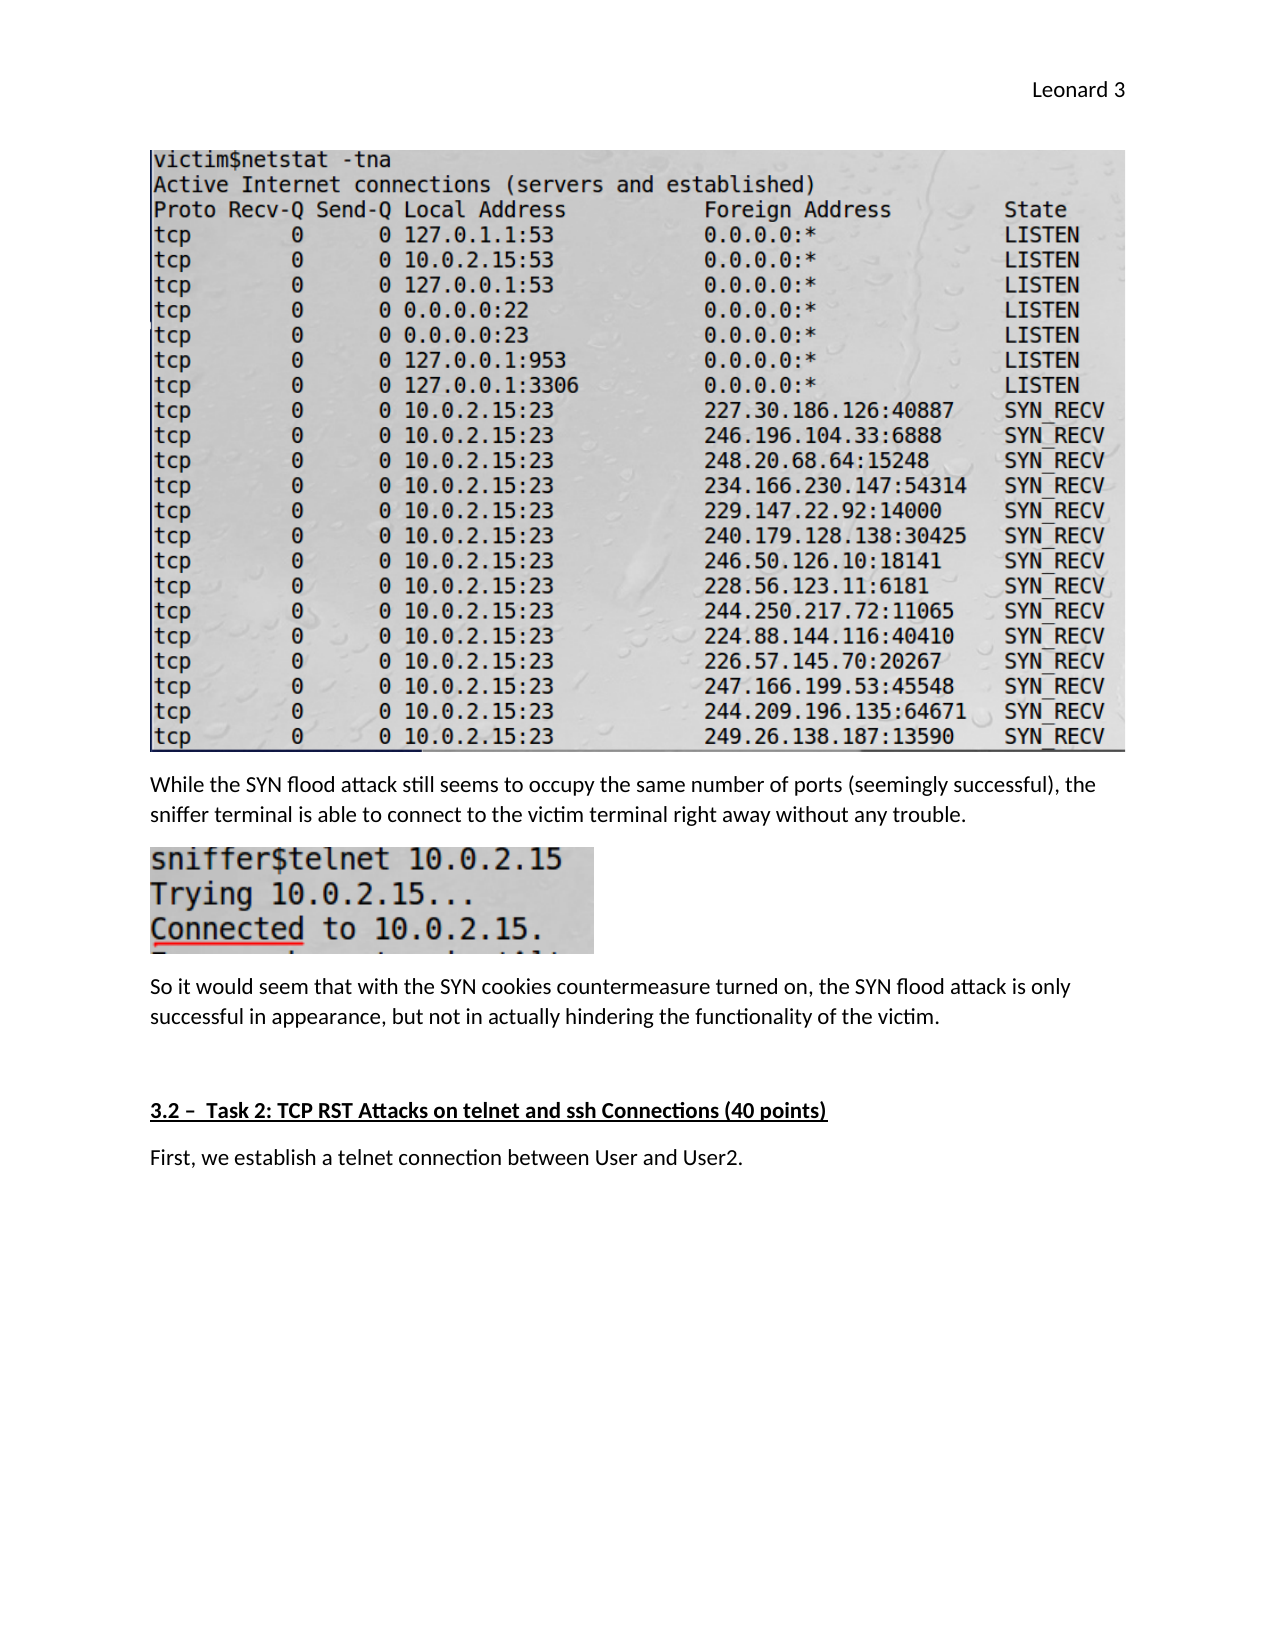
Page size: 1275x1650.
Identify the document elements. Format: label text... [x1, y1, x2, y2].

text So it would seem that with the SYN cookies countermeasure turned on, the SYN flood attack is only successful in appearance, but not in actually hindering the functionality of the victim. [150, 972, 1125, 1030]
text 3.2 – Task 2: TCP RST Attacks on telnet and ssh Connections (40 points) [150, 1096, 1125, 1124]
text First, we establish a telnet connection between User and User2. [150, 1143, 1125, 1171]
text While the SYN flood attack still seems to occupy the same number of ports (seemingly successful), the sniffer terminal is able to connect to the victim terminal right away without any trouble. [150, 770, 1125, 828]
picture [150, 150, 1125, 752]
picture [150, 847, 594, 954]
